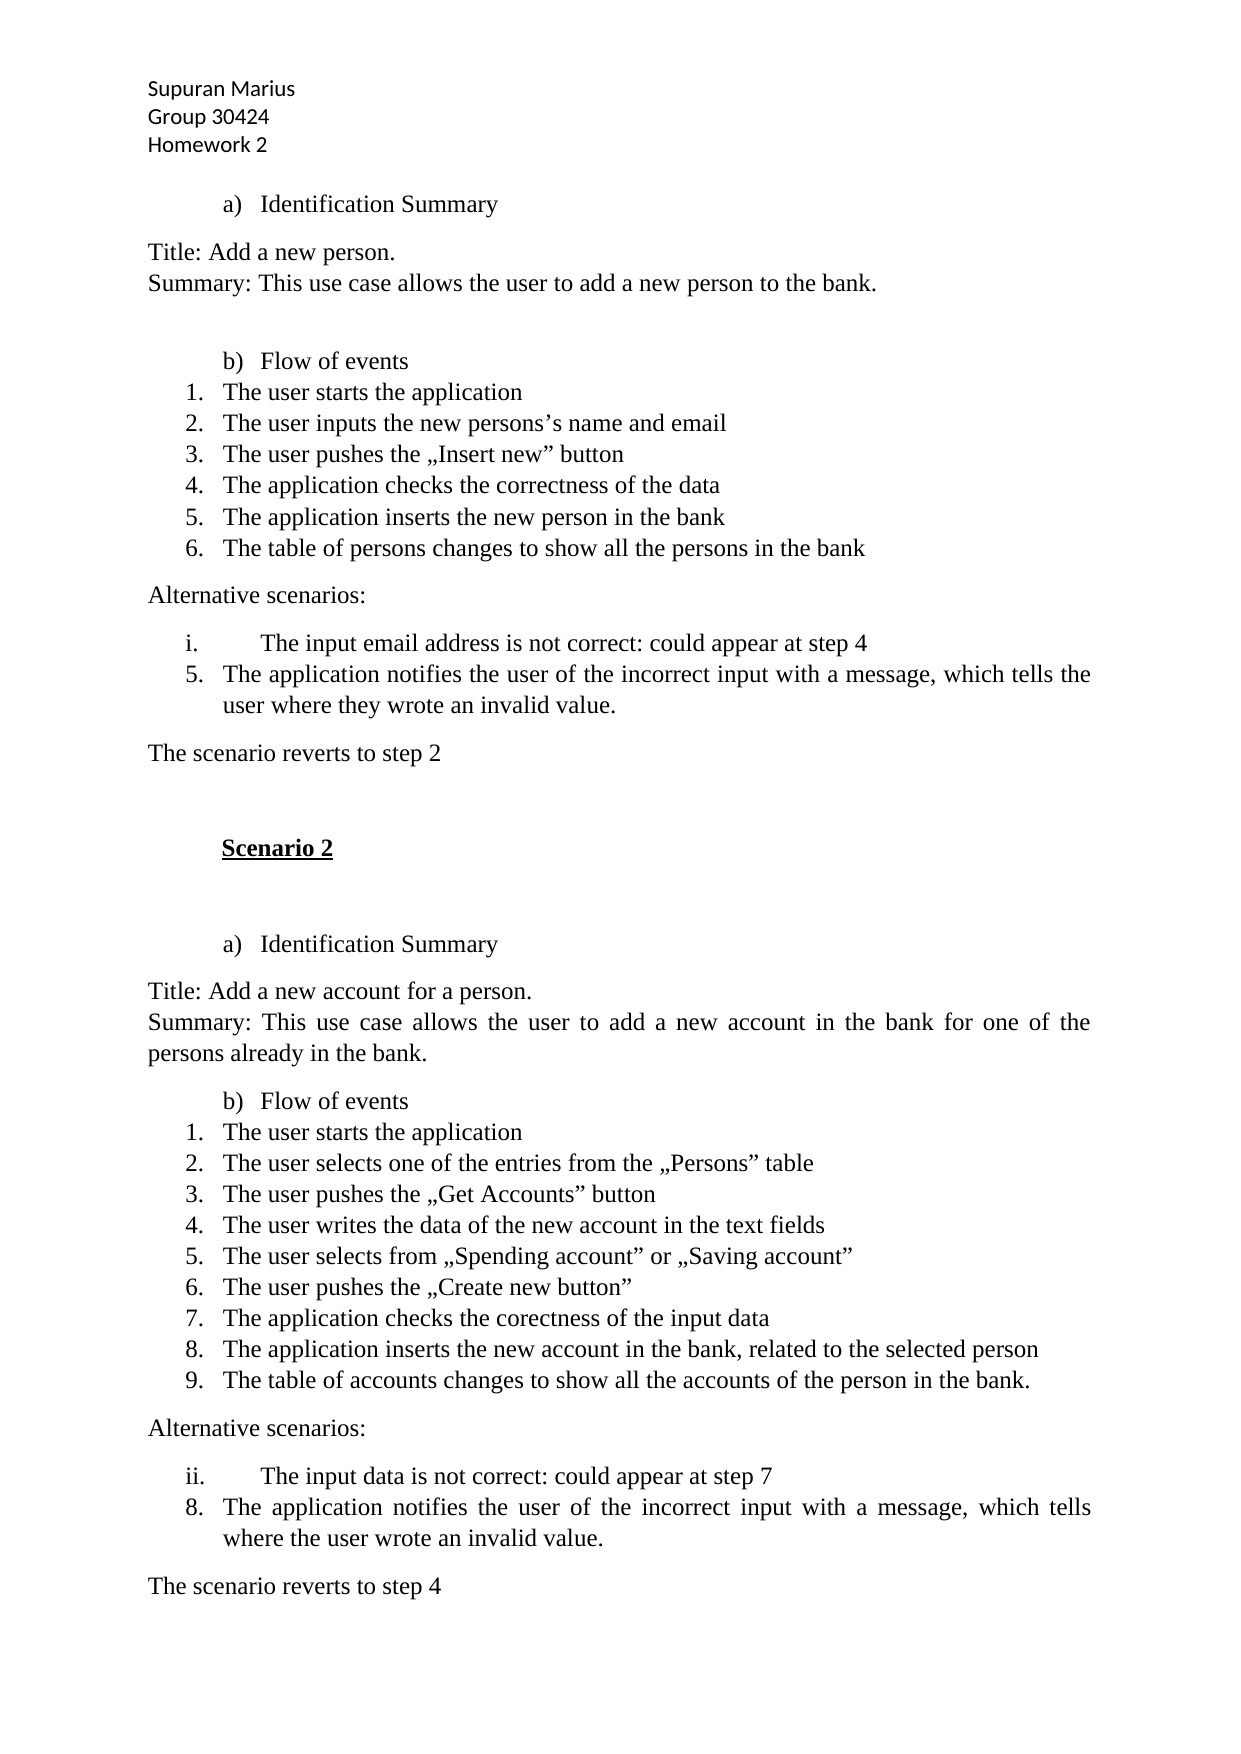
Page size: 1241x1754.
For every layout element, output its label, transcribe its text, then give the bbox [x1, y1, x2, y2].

list The user starts the application [185, 1117, 1093, 1146]
text Title: Add a new account for a person. [148, 976, 1093, 1005]
list The table of accounts changes to show all the accounts of the person in the bank. [185, 1366, 1093, 1394]
list The user writes the data of the new account in the text fields [185, 1210, 1093, 1239]
list The input email address is not correct: could appear at step 4 [185, 628, 1093, 657]
text The scenario reverts to step 4 [148, 1571, 1093, 1599]
list The user selects one of the entries from the „Persons” table [185, 1148, 1093, 1177]
list Flow of events [223, 1086, 1093, 1115]
list The application checks the correctness of the data [185, 471, 1093, 499]
text Summary: This use case allows the user to add a new account in the bank for one of the persons already in the bank. [148, 1007, 1093, 1067]
list The user selects from „Spending account” or „Saving account” [185, 1241, 1093, 1270]
list The user inputs the new persons’s name and email [185, 408, 1093, 437]
list Flow of events [223, 346, 1093, 375]
list The user pushes the „Get Accounts” button [185, 1179, 1093, 1208]
text Scenario 2 [148, 833, 1093, 862]
text Alternative scenarios: [148, 580, 1093, 609]
text Summary: This use case allows the user to add a new person to the bank. [148, 268, 1093, 296]
list The input data is not correct: could appear at step 7 [185, 1461, 1093, 1490]
list The application inserts the new account in the bank, related to the selected person [185, 1334, 1093, 1363]
list Identification Summary [223, 189, 1093, 218]
list The application checks the corectness of the input data [185, 1303, 1093, 1332]
text Title: Add a new person. [148, 237, 1093, 265]
list The user starts the application [185, 377, 1093, 406]
list The user pushes the „Create new button” [185, 1272, 1093, 1301]
list The application notifies the user of the incorrect input with a message, which tells the user where they wrote an invalid value. [185, 659, 1093, 719]
list Identification Summary [223, 929, 1093, 957]
list The table of persons changes to show all the persons in the bank [185, 533, 1093, 561]
list The application notifies the user of the incorrect input with a message, which tells where the user wrote an invalid value. [185, 1492, 1093, 1552]
list The application inserts the new person in the bank [185, 502, 1093, 530]
text Alternative scenarios: [148, 1413, 1093, 1442]
list The user pushes the „Insert new” button [185, 439, 1093, 468]
text The scenario reverts to step 2 [148, 738, 1093, 767]
